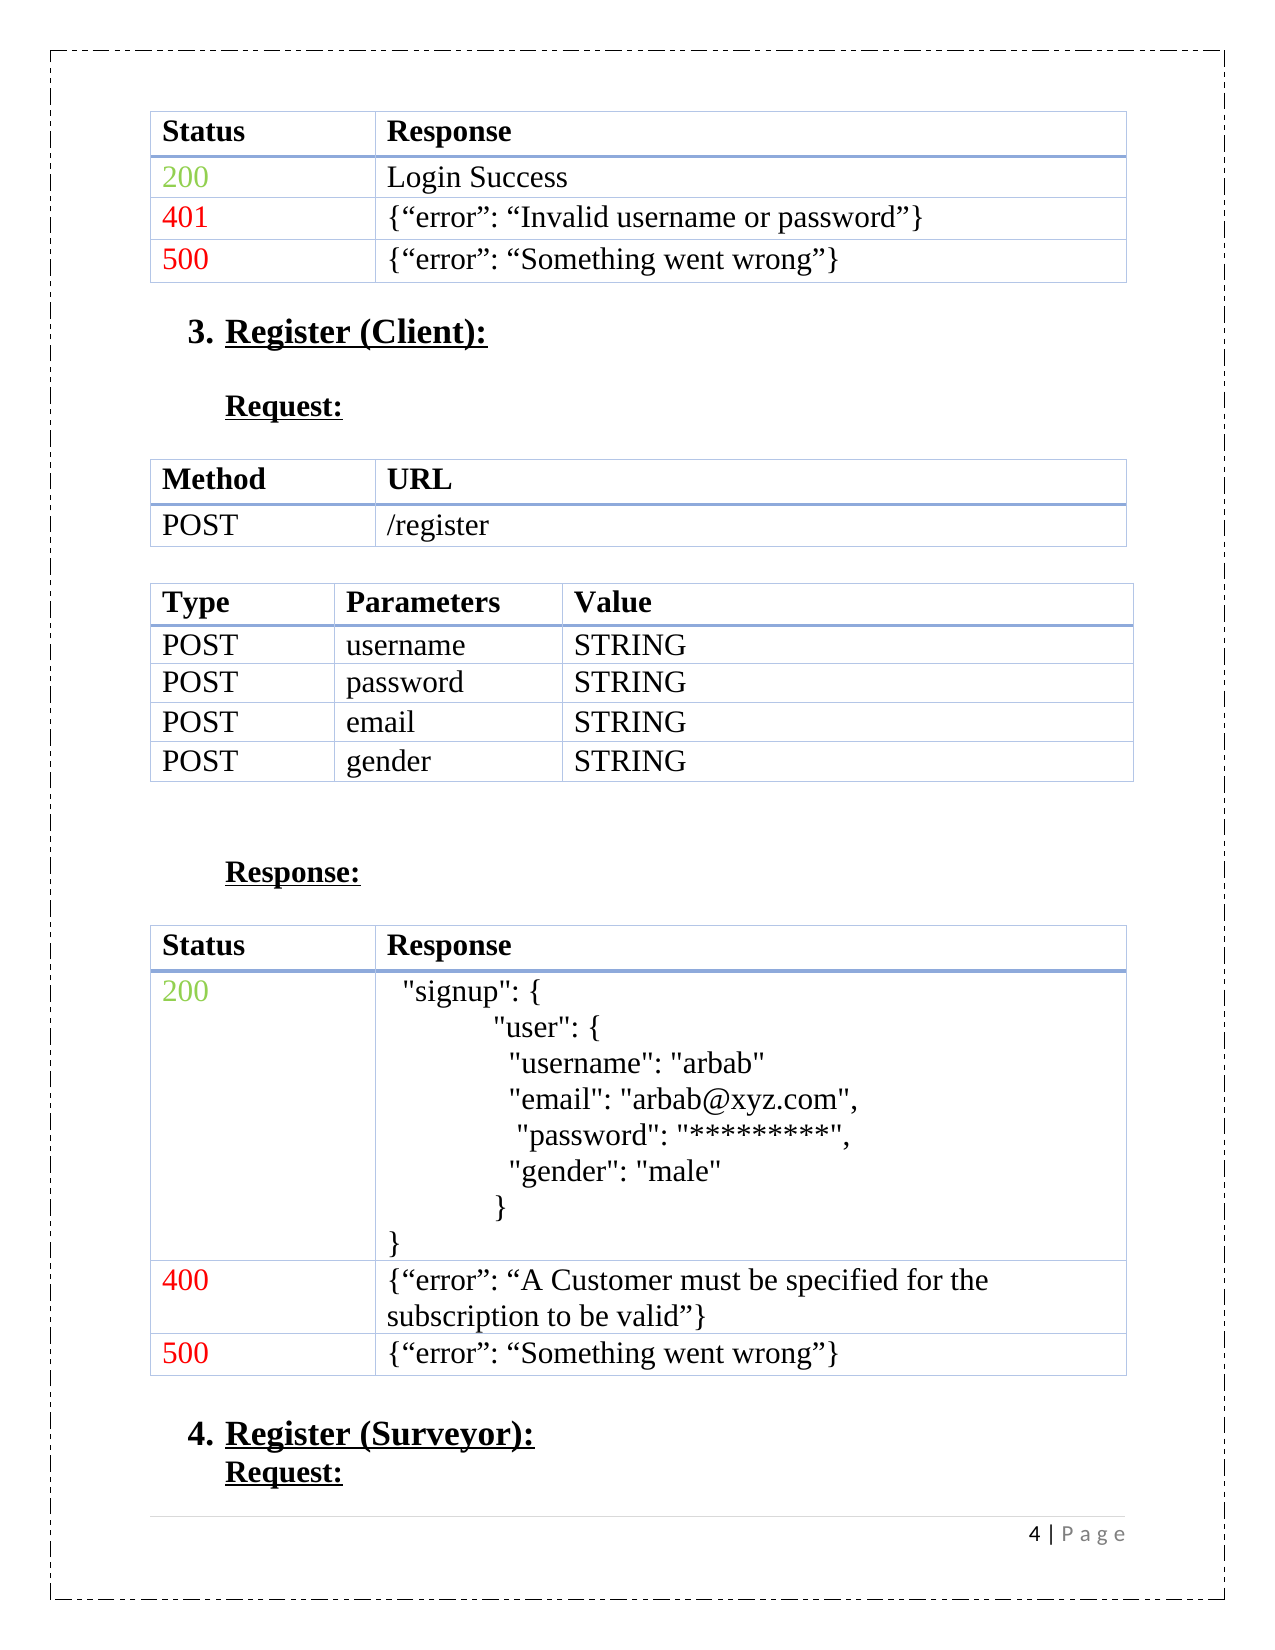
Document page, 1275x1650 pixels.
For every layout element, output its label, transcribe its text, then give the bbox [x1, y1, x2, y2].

table_cell POST [151, 506, 375, 546]
table_cell 500 [151, 240, 375, 282]
table_cell password [335, 664, 562, 702]
table_cell POST [151, 742, 334, 781]
table_cell 401 [151, 198, 375, 239]
table_header Type [151, 584, 334, 623]
table_cell {“error”: “Invalid username or password”} [376, 198, 1126, 239]
list Request: [225, 1453, 1125, 1489]
table_header Response [376, 112, 1126, 155]
list Request: [225, 387, 1125, 423]
table_cell {“error”: “A Customer must be specified for the subscription to be valid”} [376, 1261, 1126, 1333]
table_cell {“error”: “Something went wrong”} [376, 1334, 1126, 1375]
table_cell Login Success [376, 158, 1126, 197]
table_cell "signup": { "user": { "username": "arbab" "email": "arbab@xyz.com", "password": "*********", "gender": "male" } } [376, 973, 1126, 1260]
table_header Value [563, 584, 1133, 623]
list Response: [225, 853, 1125, 889]
table_cell STRING [563, 664, 1133, 702]
table_cell 200 [151, 158, 375, 197]
table_header Status [151, 112, 375, 155]
table_cell 200 [151, 973, 375, 1260]
table_cell username [335, 627, 562, 663]
table_header Method [151, 460, 375, 503]
table_cell STRING [563, 703, 1133, 741]
table_cell STRING [563, 742, 1133, 781]
table_cell POST [151, 703, 334, 741]
table_cell STRING [563, 627, 1133, 663]
table_cell gender [335, 742, 562, 781]
table_cell 400 [151, 1261, 375, 1333]
table_header URL [376, 460, 1126, 503]
list Register (Surveyor): [187, 1412, 1125, 1453]
list Register (Client): [187, 311, 1125, 351]
table_cell email [335, 703, 562, 741]
table_header Response [376, 926, 1126, 969]
table_cell POST [151, 664, 334, 702]
table_cell {“error”: “Something went wrong”} [376, 240, 1126, 282]
table_header Status [151, 926, 375, 969]
table_header Parameters [335, 584, 562, 623]
table_cell POST [151, 627, 334, 663]
table_cell 500 [151, 1334, 375, 1375]
table_cell /register [376, 506, 1126, 546]
